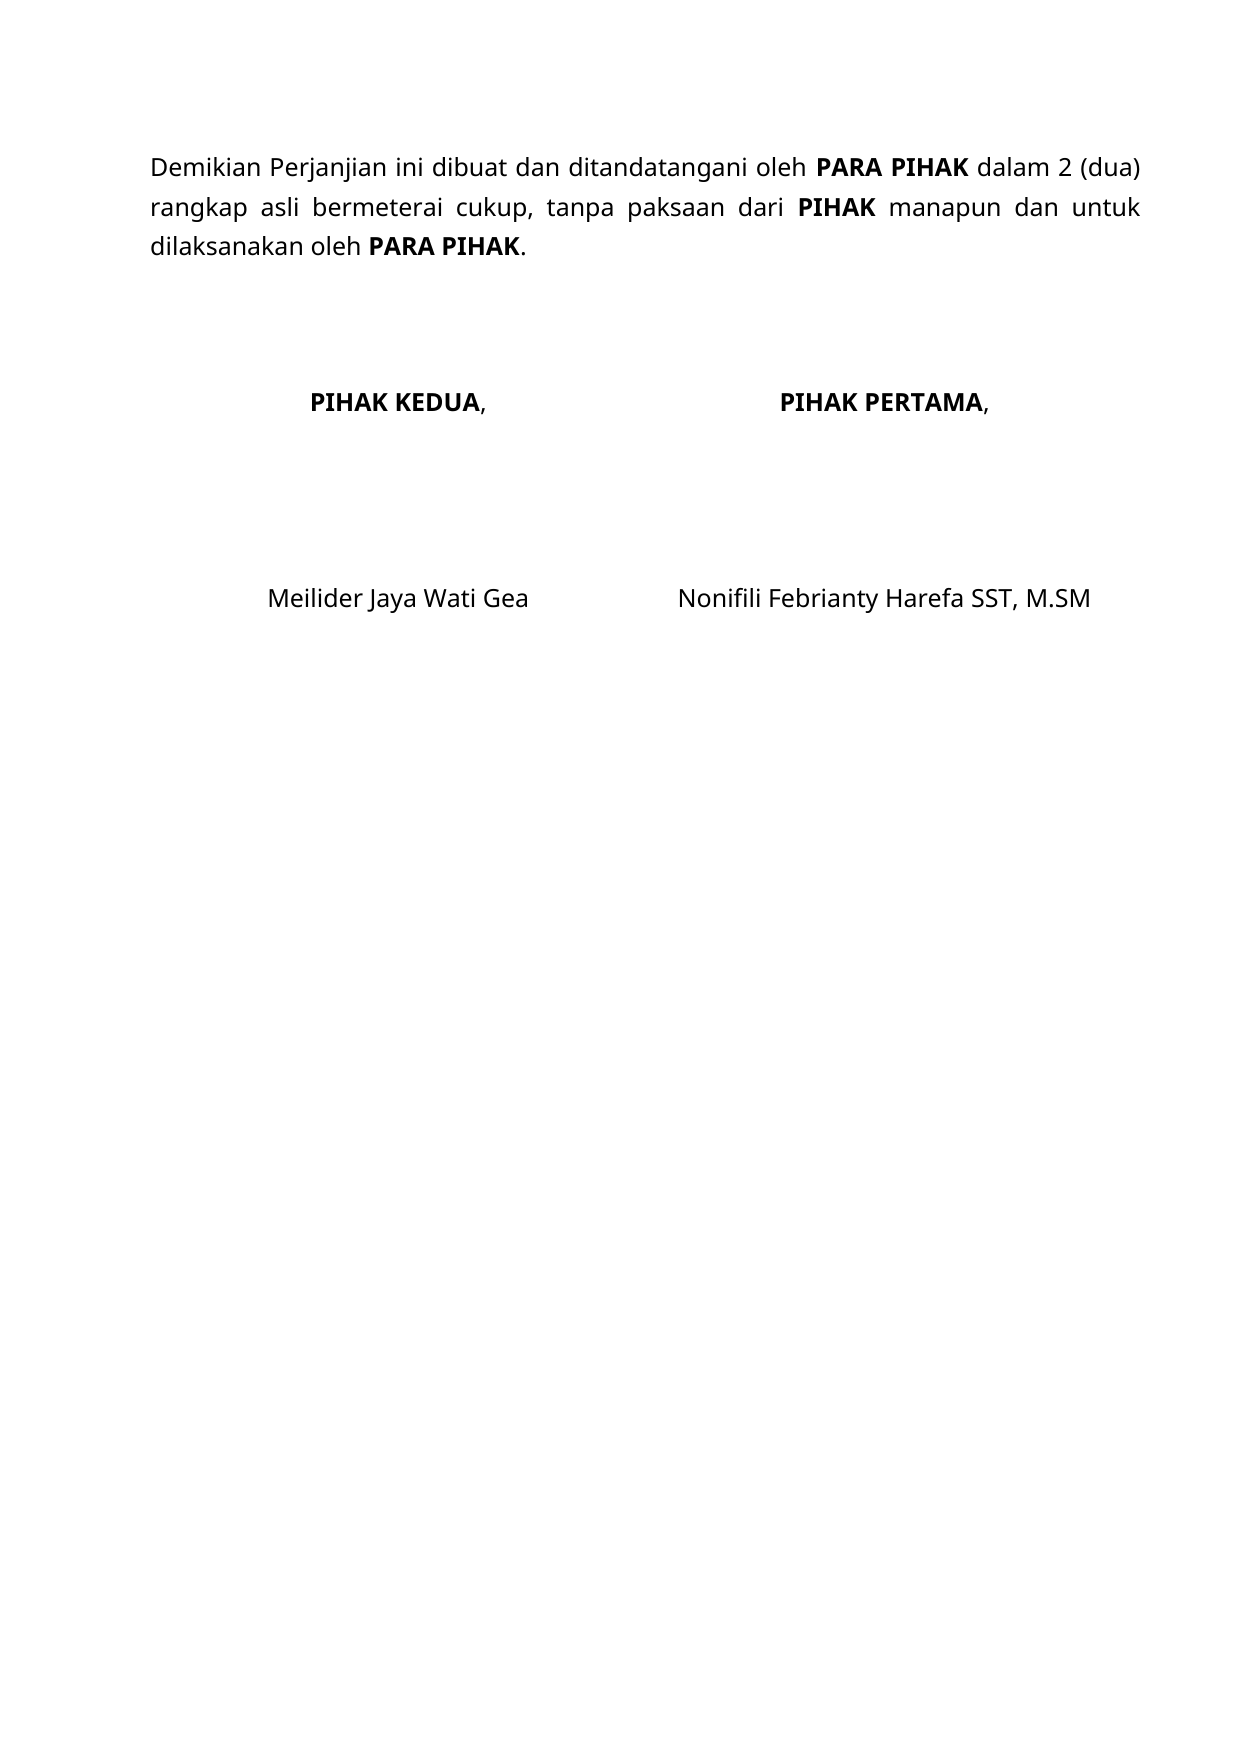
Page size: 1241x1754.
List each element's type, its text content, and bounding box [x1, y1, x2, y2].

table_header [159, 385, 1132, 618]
text Demikian Perjanjian ini dibuat dan ditandatangani oleh PARA PIHAK dalam 2 (dua) rangkap asli bermeterai cukup, tanpa paksaan dari PIHAK manapun dan untuk dilaksanakan oleh PARA PIHAK. [150, 150, 1140, 262]
